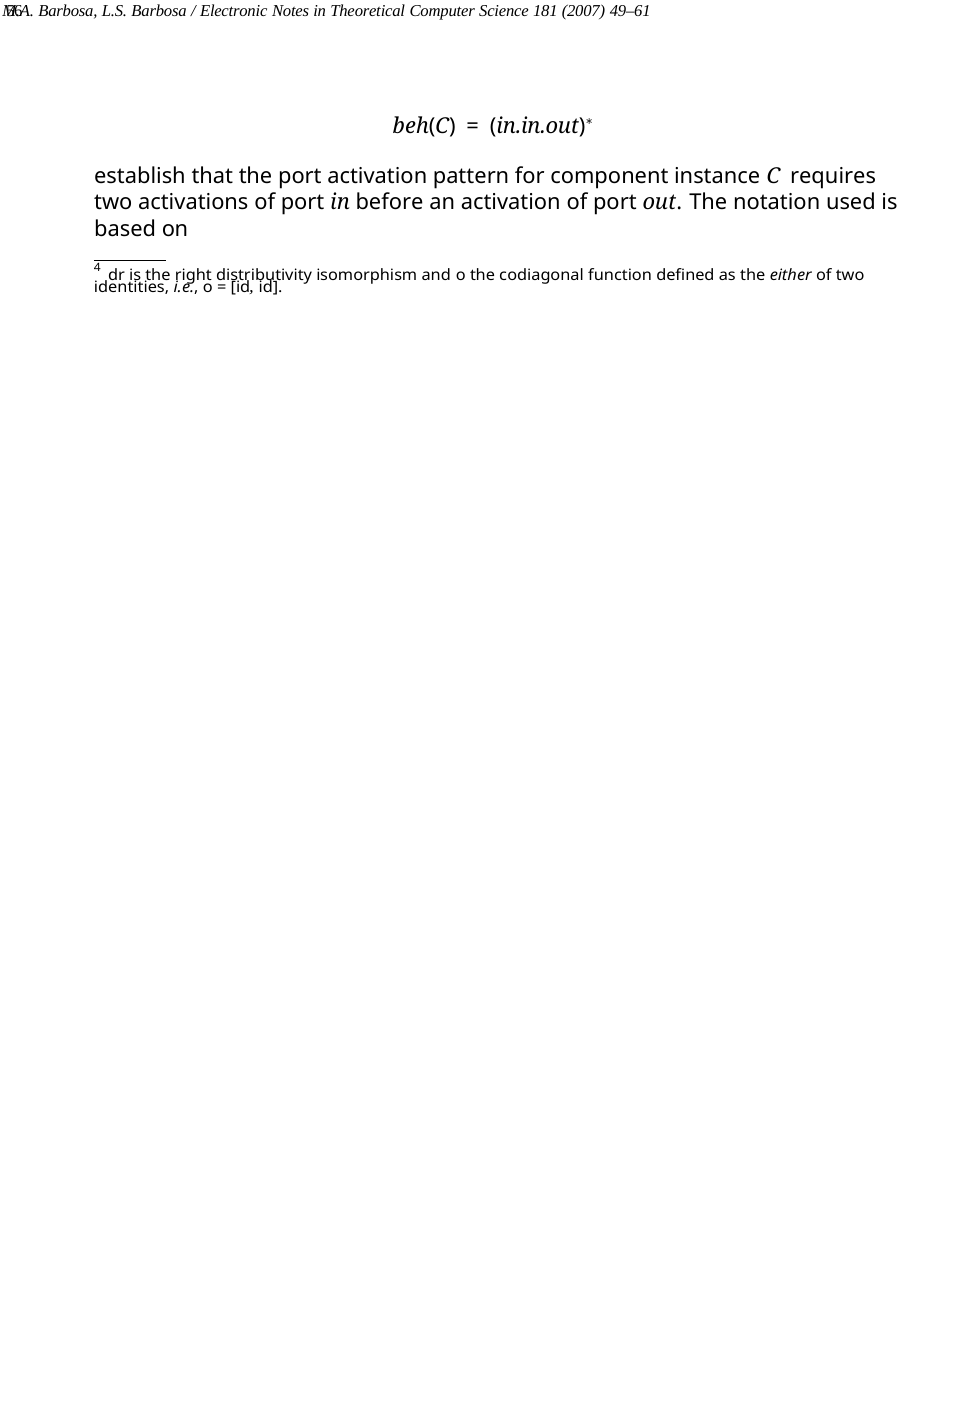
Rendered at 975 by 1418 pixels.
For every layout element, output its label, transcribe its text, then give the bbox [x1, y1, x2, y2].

text beh(C) = (in.in.out)∗ [81, 110, 904, 140]
text establish that the port activation pattern for component instance C requires two activations of port in before an activation of port out. The notation used is based on [94, 162, 904, 243]
text 4 dr is the right distributivity isomorphism and o the codiagonal function defined as the either of two identities, i.e., o = [id, id]. [94, 267, 904, 297]
